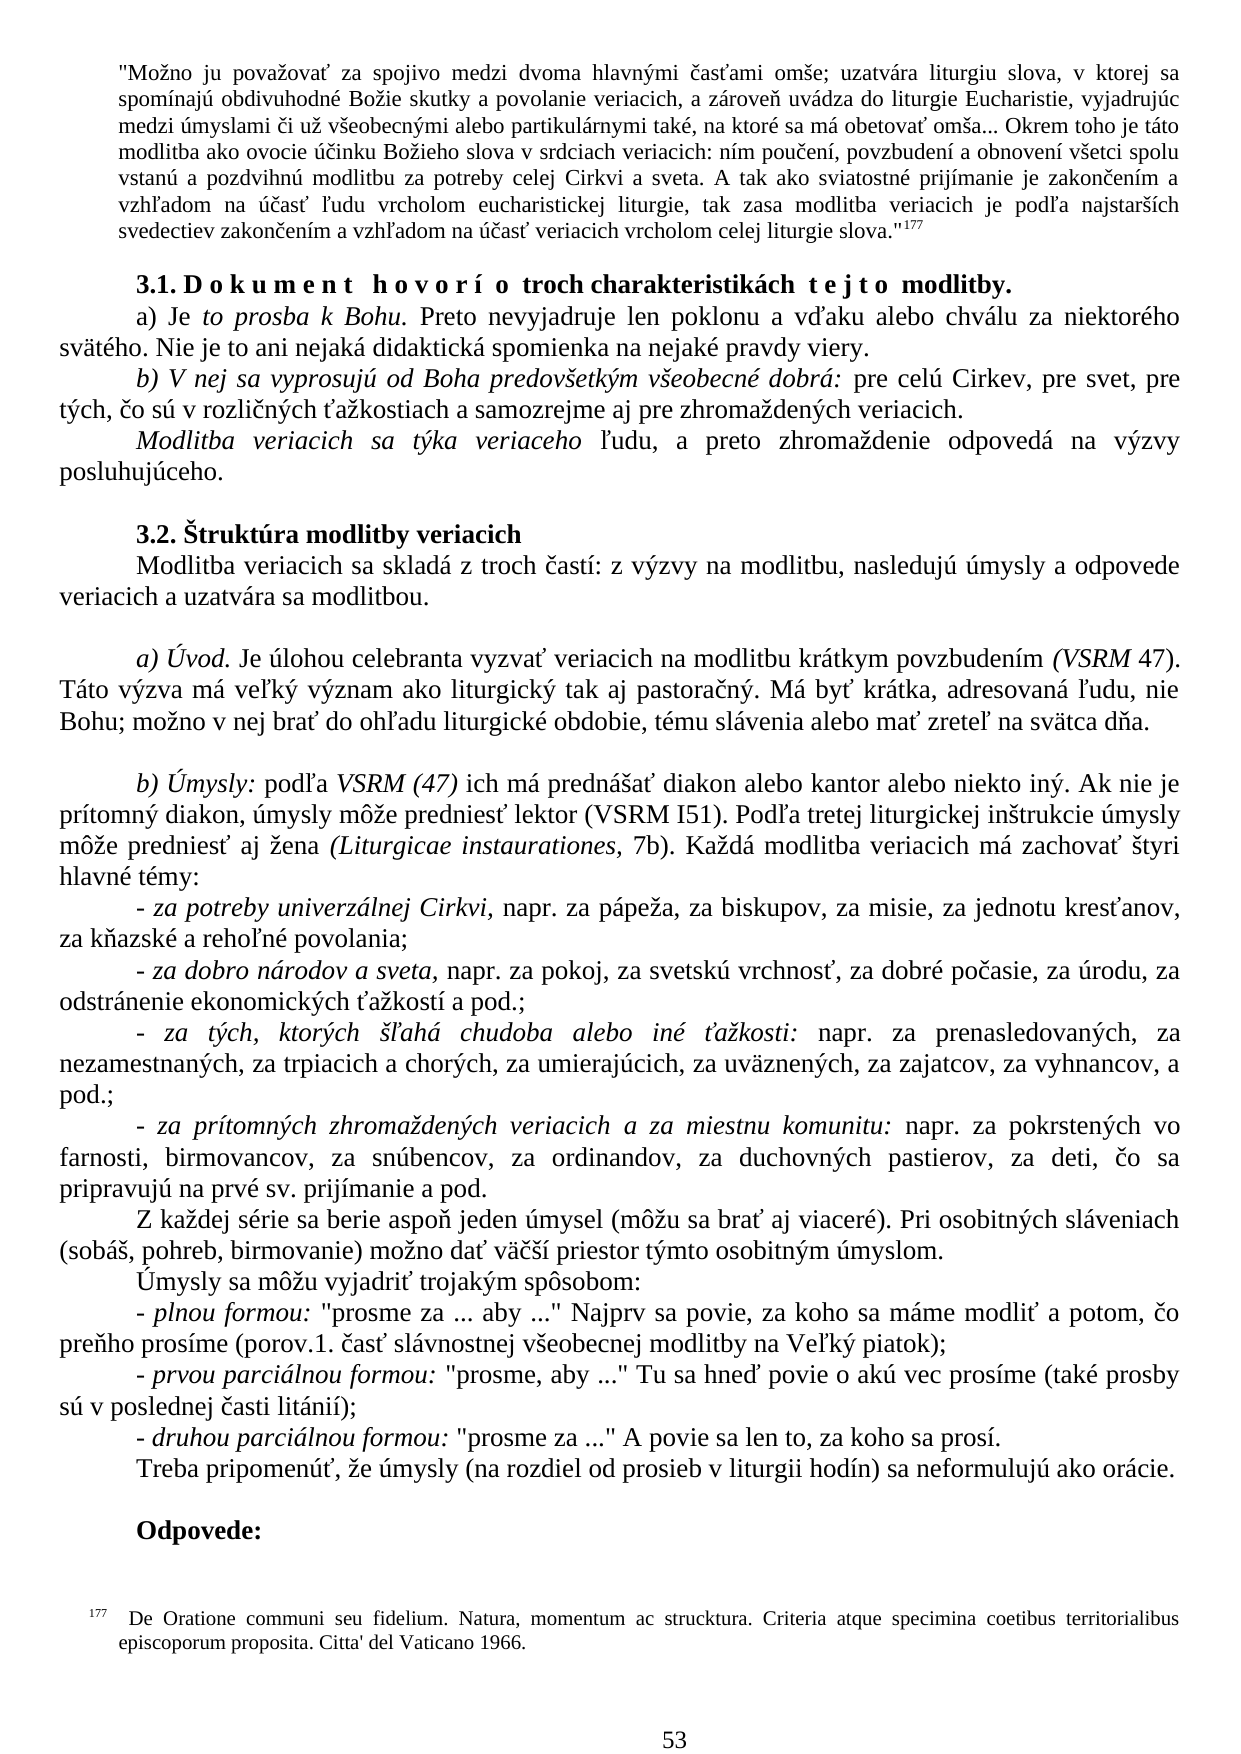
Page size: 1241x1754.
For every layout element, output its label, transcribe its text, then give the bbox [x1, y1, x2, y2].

text Odpovede: [59, 1514, 1181, 1546]
text Modlitba veriacich sa skladá z troch častí: z výzvy na modlitbu, nasledujú úmysly a odpovede veriacich a uzatvára sa modlitbou. [59, 549, 1181, 611]
text "Možno ju považovať za spojivo medzi dvoma hlavnými časťami omše; uzatvára liturgiu slova, v ktorej sa spomínajú obdivuhodné Božie skutky a povolanie veriacich, a zároveň uvádza do liturgie Eucharistie, vyjadrujúc medzi úmyslami či už všeobecnými alebo partikulárnymi také, na ktoré sa má obetovať omša... Okrem toho je táto modlitba ako ovocie účinku Božieho slova v srdciach veriacich: ním poučení, povzbudení a obnovení všetci spolu vstanú a pozdvihnú modlitbu za potreby celej Cirkvi a sveta. A tak ako sviatostné prijímanie je zakončením a vzhľadom na účasť ľudu vrcholom eucharistickej liturgie, tak zasa modlitba veriacich je podľa najstarších svedectiev zakončením a vzhľadom na účasť veriacich vrcholom celej liturgie slova." [118, 59, 1181, 243]
text Treba pripomenúť, že úmysly (na rozdiel od prosieb v liturgii hodín) sa neformulujú ako orácie. [59, 1452, 1181, 1483]
text 3.2. Štruktúra modlitby veriacich [59, 518, 1181, 549]
text - za prítomných zhromaždených veriacich a za miestnu komunitu: napr. za pokrstených vo farnosti, birmovancov, za snúbencov, za ordinandov, za duchovných pastierov, za deti, čo sa pripravujú na prvé sv. prijímanie a pod. [59, 1109, 1181, 1203]
text b) Úmysly: podľa VSRM (47) ich má prednášať diakon alebo kantor alebo niekto iný. Ak nie je prítomný diakon, úmysly môže predniesť lektor (VSRM I51). Podľa tretej liturgickej inštrukcie úmysly môže predniesť aj žena (Liturgicae instaurationes, 7b). Každá modlitba veriacich má zachovať štyri hlavné témy: [59, 767, 1181, 891]
text - za potreby univerzálnej Cirkvi, napr. za pápeža, za biskupov, za misie, za jednotu kresťanov, za kňazské a rehoľné povolania; [59, 891, 1181, 954]
text Z každej série sa berie aspoň jeden úmysel (môžu sa brať aj viaceré). Pri osobitných sláveniach (sobáš, pohreb, birmovanie) možno dať väčší priestor týmto osobitným úmyslom. [59, 1203, 1181, 1265]
text Úmysly sa môžu vyjadriť trojakým spôsobom: [59, 1265, 1181, 1296]
text - prvou parciálnou formou: "prosme, aby ..." Tu sa hneď povie o akú vec prosíme (také prosby sú v poslednej časti litánií); [59, 1359, 1181, 1421]
text 3.1. D o k u m e n t h o v o r í o troch charakteristikách t e j t o modlitby. [59, 268, 1181, 300]
text - plnou formou: "prosme za ... aby ..." Najprv sa povie, za koho sa máme modliť a potom, čo preňho prosíme (porov.1. časť slávnostnej všeobecnej modlitby na Veľký piatok); [59, 1296, 1181, 1359]
text a) Úvod. Je úlohou celebranta vyzvať veriacich na modlitbu krátkym povzbudením (VSRM 47). Táto výzva má veľký význam ako liturgický tak aj pastoračný. Má byť krátka, adresovaná ľudu, nie Bohu; možno v nej brať do ohľadu liturgické obdobie, tému slávenia alebo mať zreteľ na svätca dňa. [59, 642, 1181, 736]
text Modlitba veriacich sa týka veriaceho ľudu, a preto zhromaždenie odpovedá na výzvy posluhujúceho. [59, 424, 1181, 487]
text - za tých, ktorých šľahá chudoba alebo iné ťažkosti: napr. za prenasledovaných, za nezamestnaných, za trpiacich a chorých, za umierajúcich, za uväznených, za zajatcov, za vyhnancov, a pod.; [59, 1016, 1181, 1109]
text a) Je to prosba k Bohu. Preto nevyjadruje len poklonu a vďaku alebo chválu za niektorého svätého. Nie je to ani nejaká didaktická spomienka na nejaké pravdy viery. [59, 300, 1181, 362]
text - druhou parciálnou formou: "prosme za ..." A povie sa len to, za koho sa prosí. [59, 1421, 1181, 1452]
text b) V nej sa vyprosujú od Boha predovšetkým všeobecné dobrá: pre celú Cirkev, pre svet, pre tých, čo sú v rozličných ťažkostiach a samozrejme aj pre zhromaždených veriacich. [59, 362, 1181, 424]
text - za dobro národov a sveta, napr. za pokoj, za svetskú vrchnosť, za dobré počasie, za úrodu, za odstránenie ekonomických ťažkostí a pod.; [59, 954, 1181, 1016]
